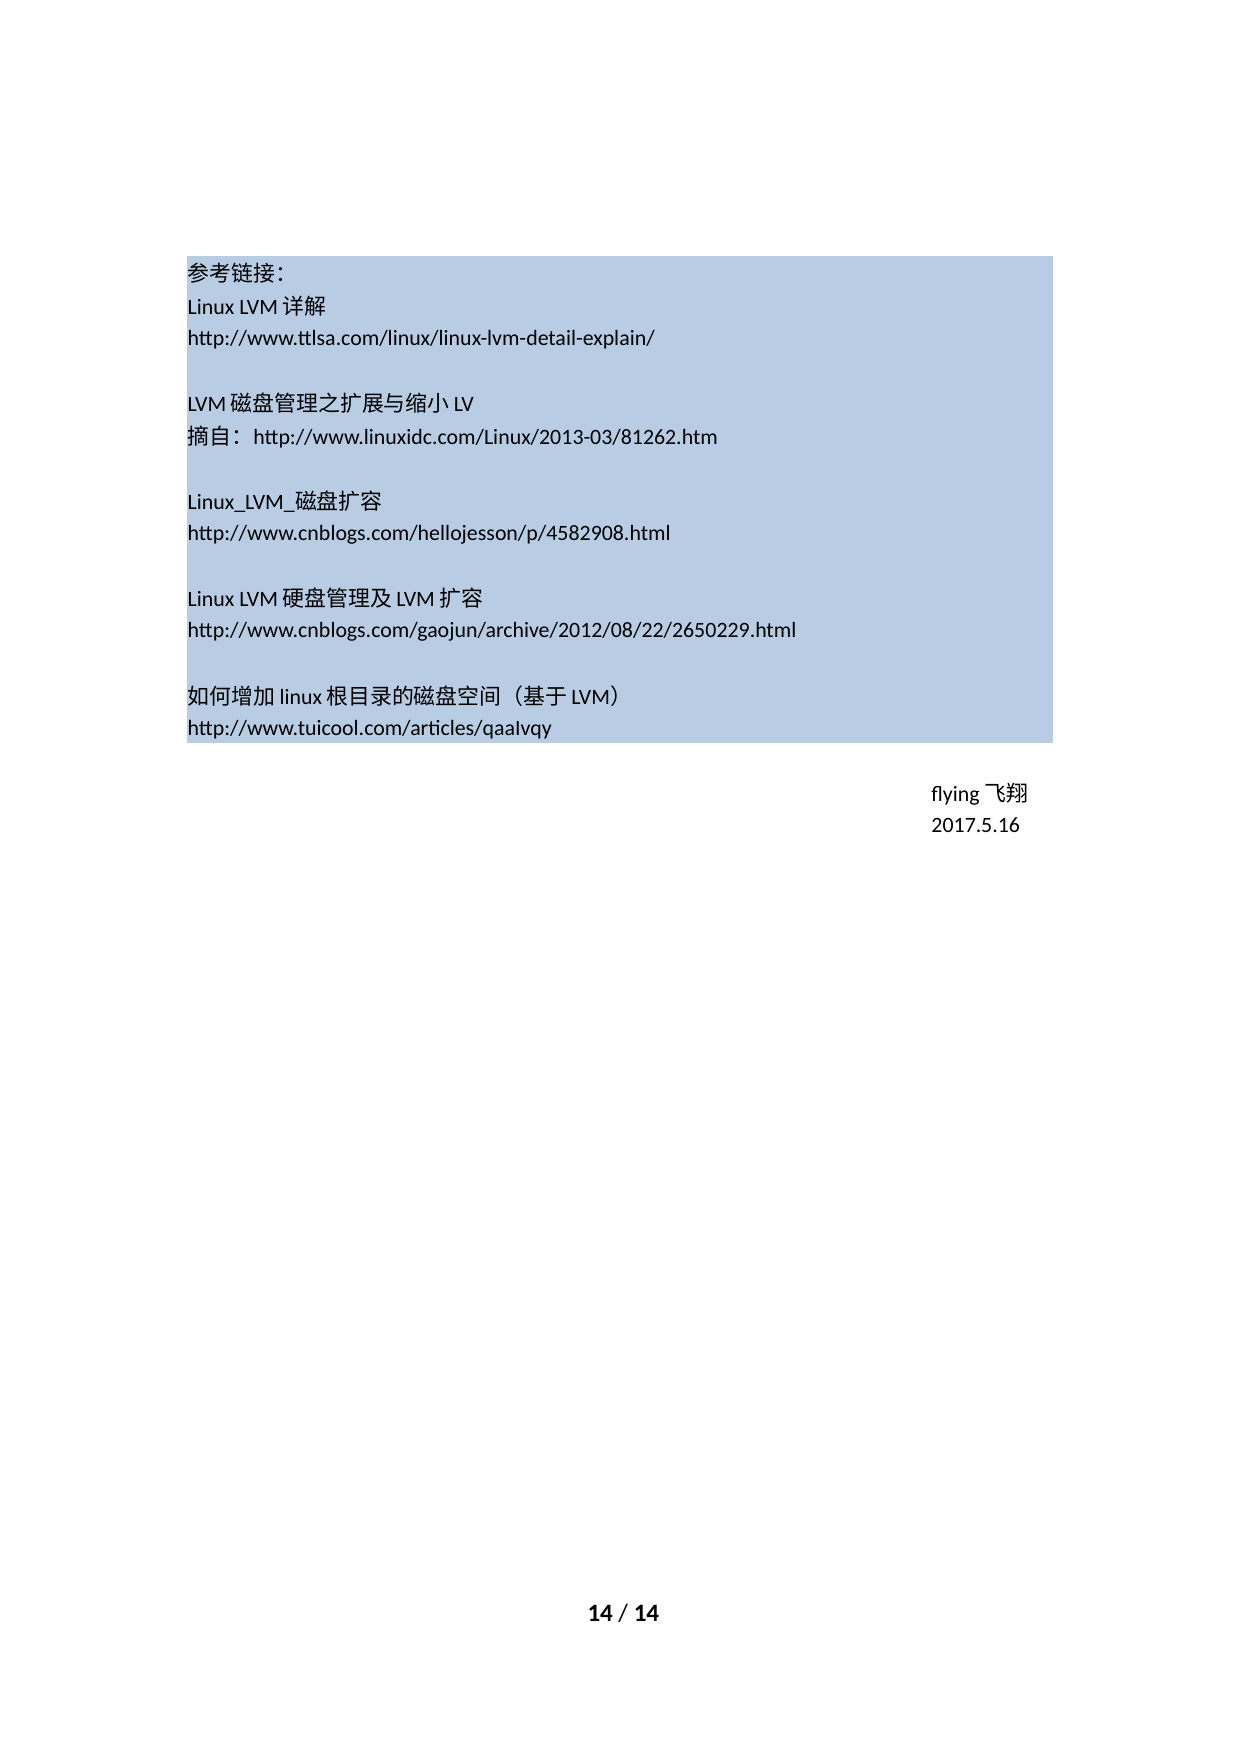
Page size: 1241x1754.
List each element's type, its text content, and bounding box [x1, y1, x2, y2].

text LVM磁盘管理之扩展与缩小LV [187, 386, 1053, 418]
text Linux LVM详解 [187, 288, 1053, 321]
text flying 飞翔 [887, 776, 1053, 808]
text 2017.5.16 [887, 808, 1053, 841]
text 如何增加linux根目录的磁盘空间（基于LVM） [187, 678, 1053, 711]
text Linux LVM硬盘管理及LVM扩容 [187, 581, 1053, 613]
text http://www.cnblogs.com/gaojun/archive/2012/08/22/2650229.html [187, 613, 1053, 646]
text http://www.ttlsa.com/linux/linux-lvm-detail-explain/ [187, 321, 1053, 353]
text 参考链接： [187, 256, 1053, 288]
text 摘自：http://www.linuxidc.com/Linux/2013-03/81262.htm [187, 418, 1053, 451]
text Linux_LVM_磁盘扩容 [187, 483, 1053, 516]
text http://www.cnblogs.com/hellojesson/p/4582908.html [187, 516, 1053, 548]
text http://www.tuicool.com/articles/qaaIvqy [187, 711, 1053, 743]
